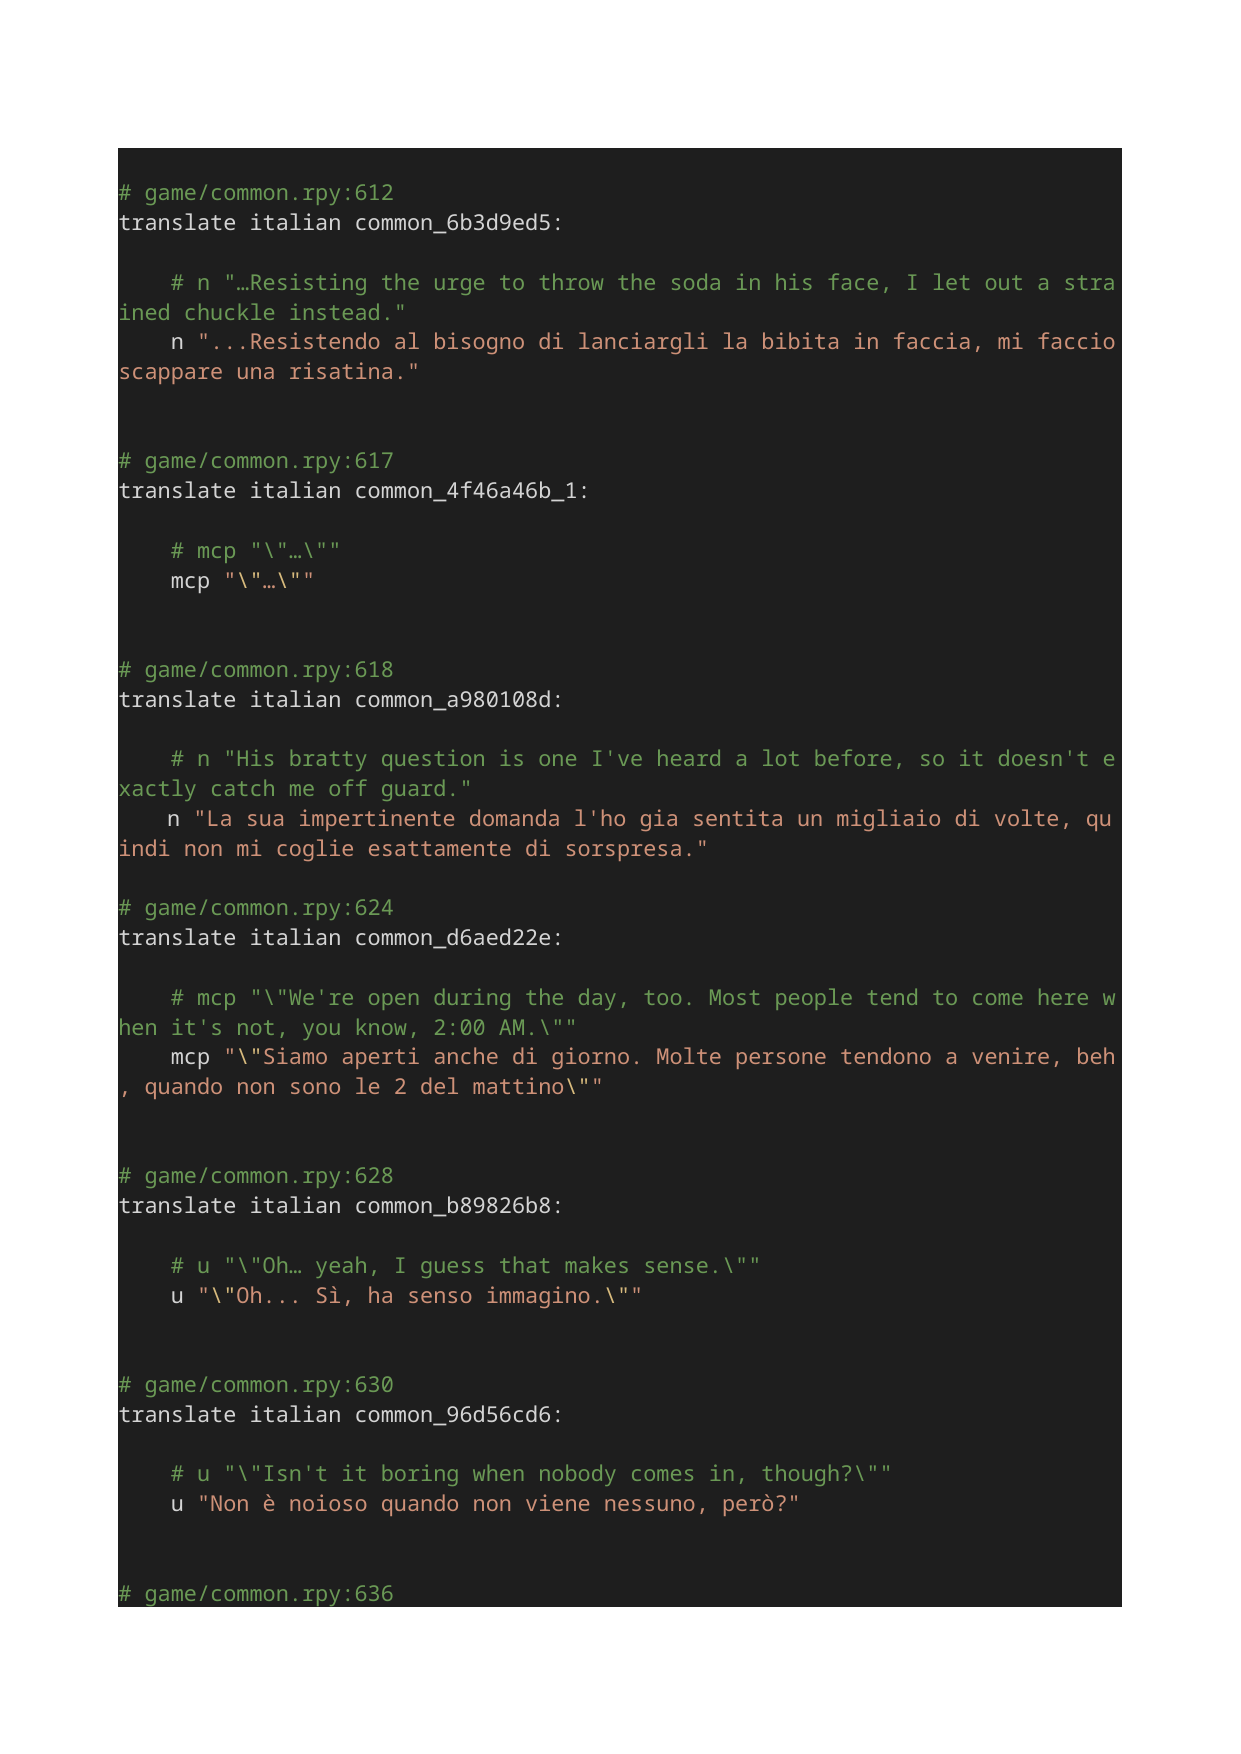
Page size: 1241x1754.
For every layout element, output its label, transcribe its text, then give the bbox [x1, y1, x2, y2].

text n "...Resistendo al bisogno di lanciargli la bibita in faccia, mi faccio scappare una risatina." [118, 326, 1122, 386]
text u "Non è noioso quando non viene nessuno, però?" [118, 1488, 1122, 1518]
text mcp "\"…\"" [118, 565, 1122, 594]
text # mcp "\"…\"" [118, 535, 1122, 565]
text # mcp "\"We're open during the day, too. Most people tend to come here when it's not, you know, 2:00 AM.\"" [118, 982, 1122, 1041]
text # game/common.rpy:618 [118, 654, 1122, 684]
text # game/common.rpy:636 [118, 1578, 1122, 1607]
text # n "…Resisting the urge to throw the soda in his face, I let out a strained chuckle instead." [118, 267, 1122, 326]
text # u "\"Isn't it boring when nobody comes in, though?\"" [118, 1458, 1122, 1488]
text # game/common.rpy:630 [118, 1369, 1122, 1399]
text translate italian common_a980108d: [118, 684, 1122, 714]
text translate italian common_4f46a46b_1: [118, 475, 1122, 505]
text # game/common.rpy:612 [118, 177, 1122, 207]
text translate italian common_b89826b8: [118, 1190, 1122, 1220]
text # game/common.rpy:628 [118, 1161, 1122, 1190]
text translate italian common_6b3d9ed5: [118, 207, 1122, 237]
text u "\"Oh... Sì, ha senso immagino.\"" [118, 1280, 1122, 1309]
text n "La sua impertinente domanda l'ho gia sentita un migliaio di volte, quindi non mi coglie esattamente di sorspresa." [118, 803, 1122, 863]
text mcp "\"Siamo aperti anche di giorno. Molte persone tendono a venire, beh, quando non sono le 2 del mattino\"" [118, 1041, 1122, 1101]
text # game/common.rpy:617 [118, 446, 1122, 475]
text # u "\"Oh… yeah, I guess that makes sense.\"" [118, 1250, 1122, 1280]
text # game/common.rpy:624 [118, 892, 1122, 922]
text # n "His bratty question is one I've heard a lot before, so it doesn't exactly catch me off guard." [118, 743, 1122, 803]
text translate italian common_96d56cd6: [118, 1399, 1122, 1429]
text translate italian common_d6aed22e: [118, 922, 1122, 952]
